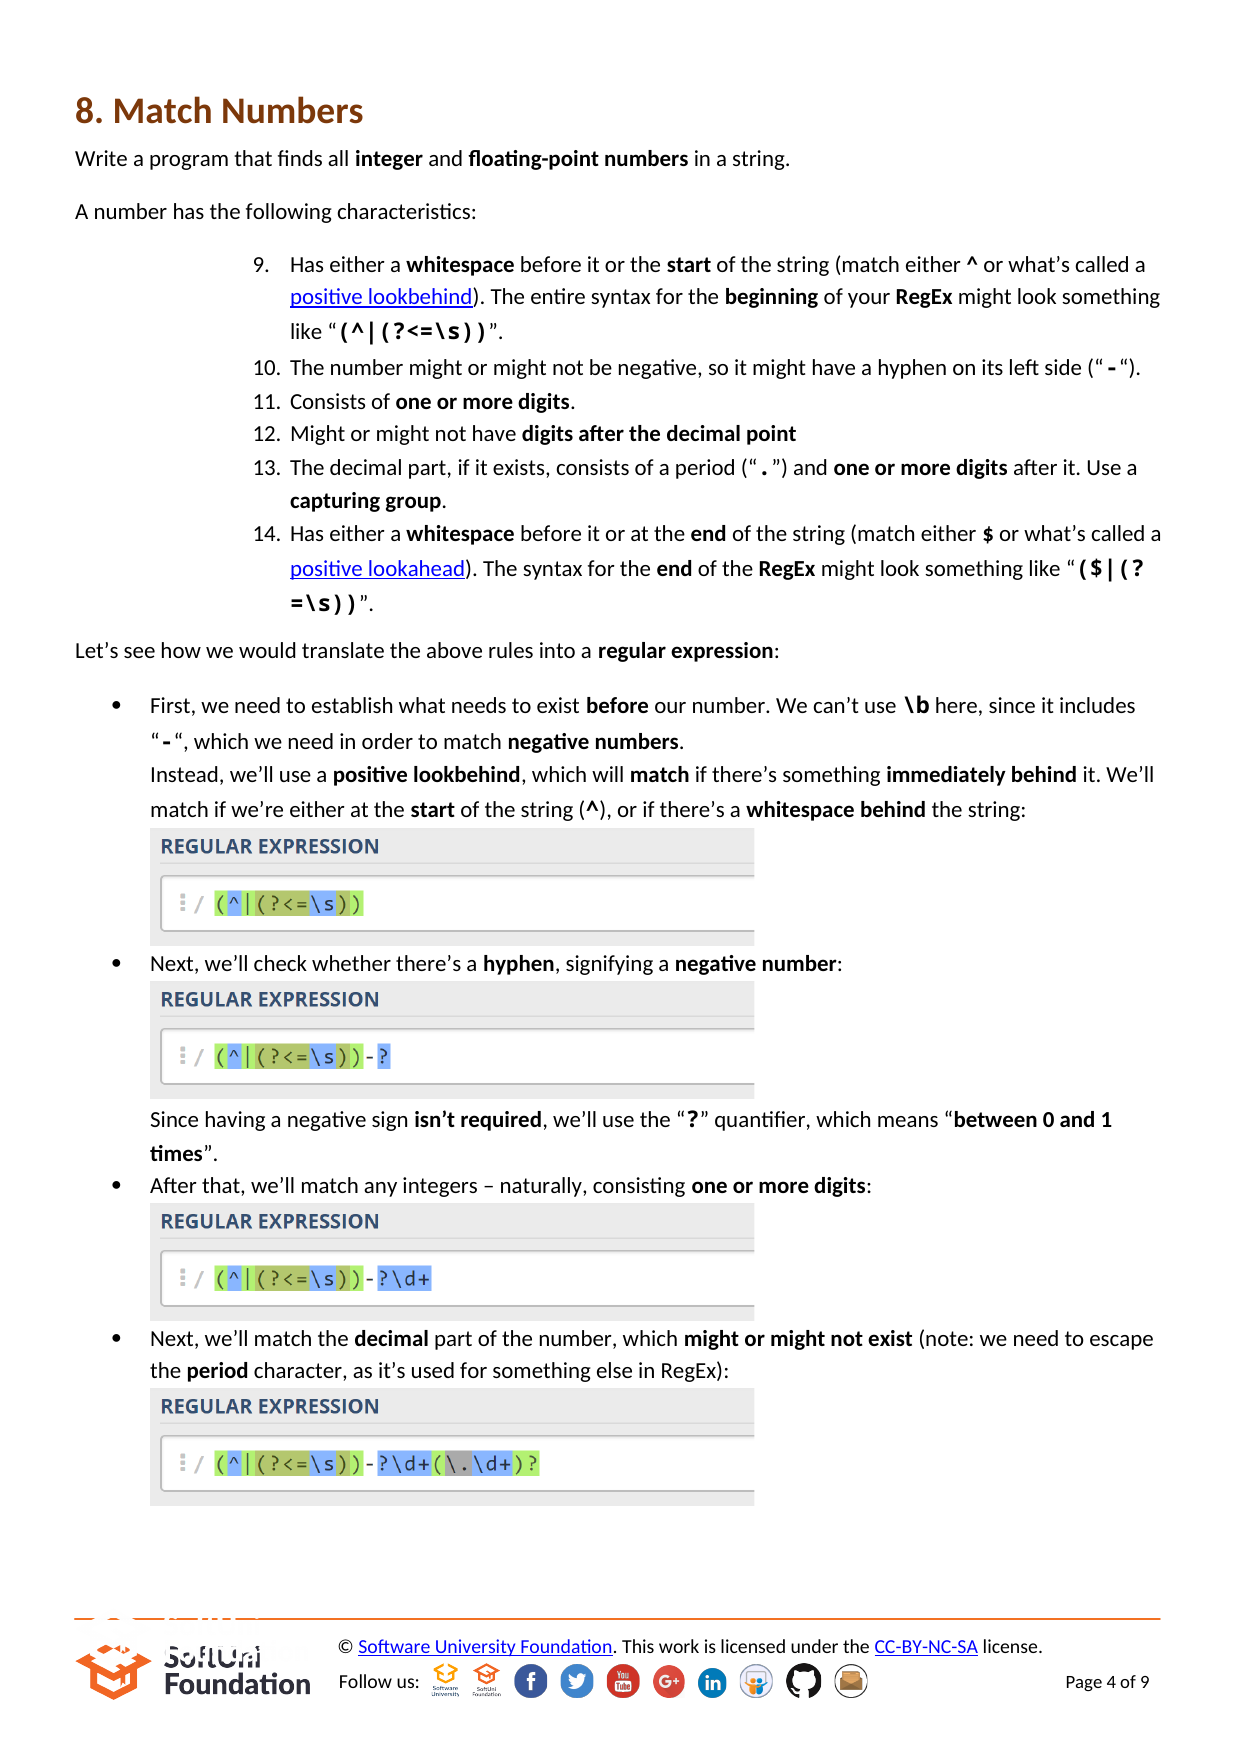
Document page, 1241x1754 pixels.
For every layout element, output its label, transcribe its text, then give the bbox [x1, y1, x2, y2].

picture [698, 1668, 706, 1677]
picture [653, 1665, 685, 1698]
text A number has the following characteristics: [75, 197, 1165, 225]
list Has either а whitespace before it or at the end of the string (match either $ or what’s called a positive lookahead). The syntax for the end of the RegEx might look something like “($|(?=\s))”. [252, 519, 1165, 619]
picture [150, 828, 755, 946]
picture [711, 1680, 720, 1689]
subtitle Match Numbers [75, 87, 1165, 133]
picture [834, 1664, 868, 1698]
picture [150, 1203, 755, 1321]
picture [514, 1664, 548, 1698]
picture [786, 1663, 822, 1698]
list The number might or might not be negative, so it might have a hyphen on its left side (“-“). [252, 351, 1165, 382]
list Has either a whitespace before it or the start of the string (match either ^ or what’s called a positive lookbehind). The entire syntax for the beginning of your RegEx might look something like “(^|(?<=\s))”. [252, 250, 1165, 346]
text Let’s see how we would translate the above rules into a regular expression: [75, 636, 1165, 664]
picture [739, 1664, 773, 1698]
picture [560, 1664, 594, 1698]
list Consists of one or more digits. [252, 387, 1165, 415]
picture [719, 1689, 727, 1698]
picture [431, 1663, 459, 1698]
list Might or might not have digits after the decimal point [252, 419, 1165, 447]
picture [698, 1689, 706, 1698]
picture [75, 1608, 310, 1700]
picture [150, 981, 755, 1099]
text Write a program that finds all integer and floating-point numbers in a string. [75, 144, 1165, 172]
picture [150, 1388, 755, 1506]
picture [472, 1663, 501, 1698]
picture [606, 1664, 640, 1698]
list The decimal part, if it exists, consists of a period (“.”) and one or more digits after it. Use a capturing group. [252, 451, 1165, 514]
picture [719, 1668, 727, 1677]
